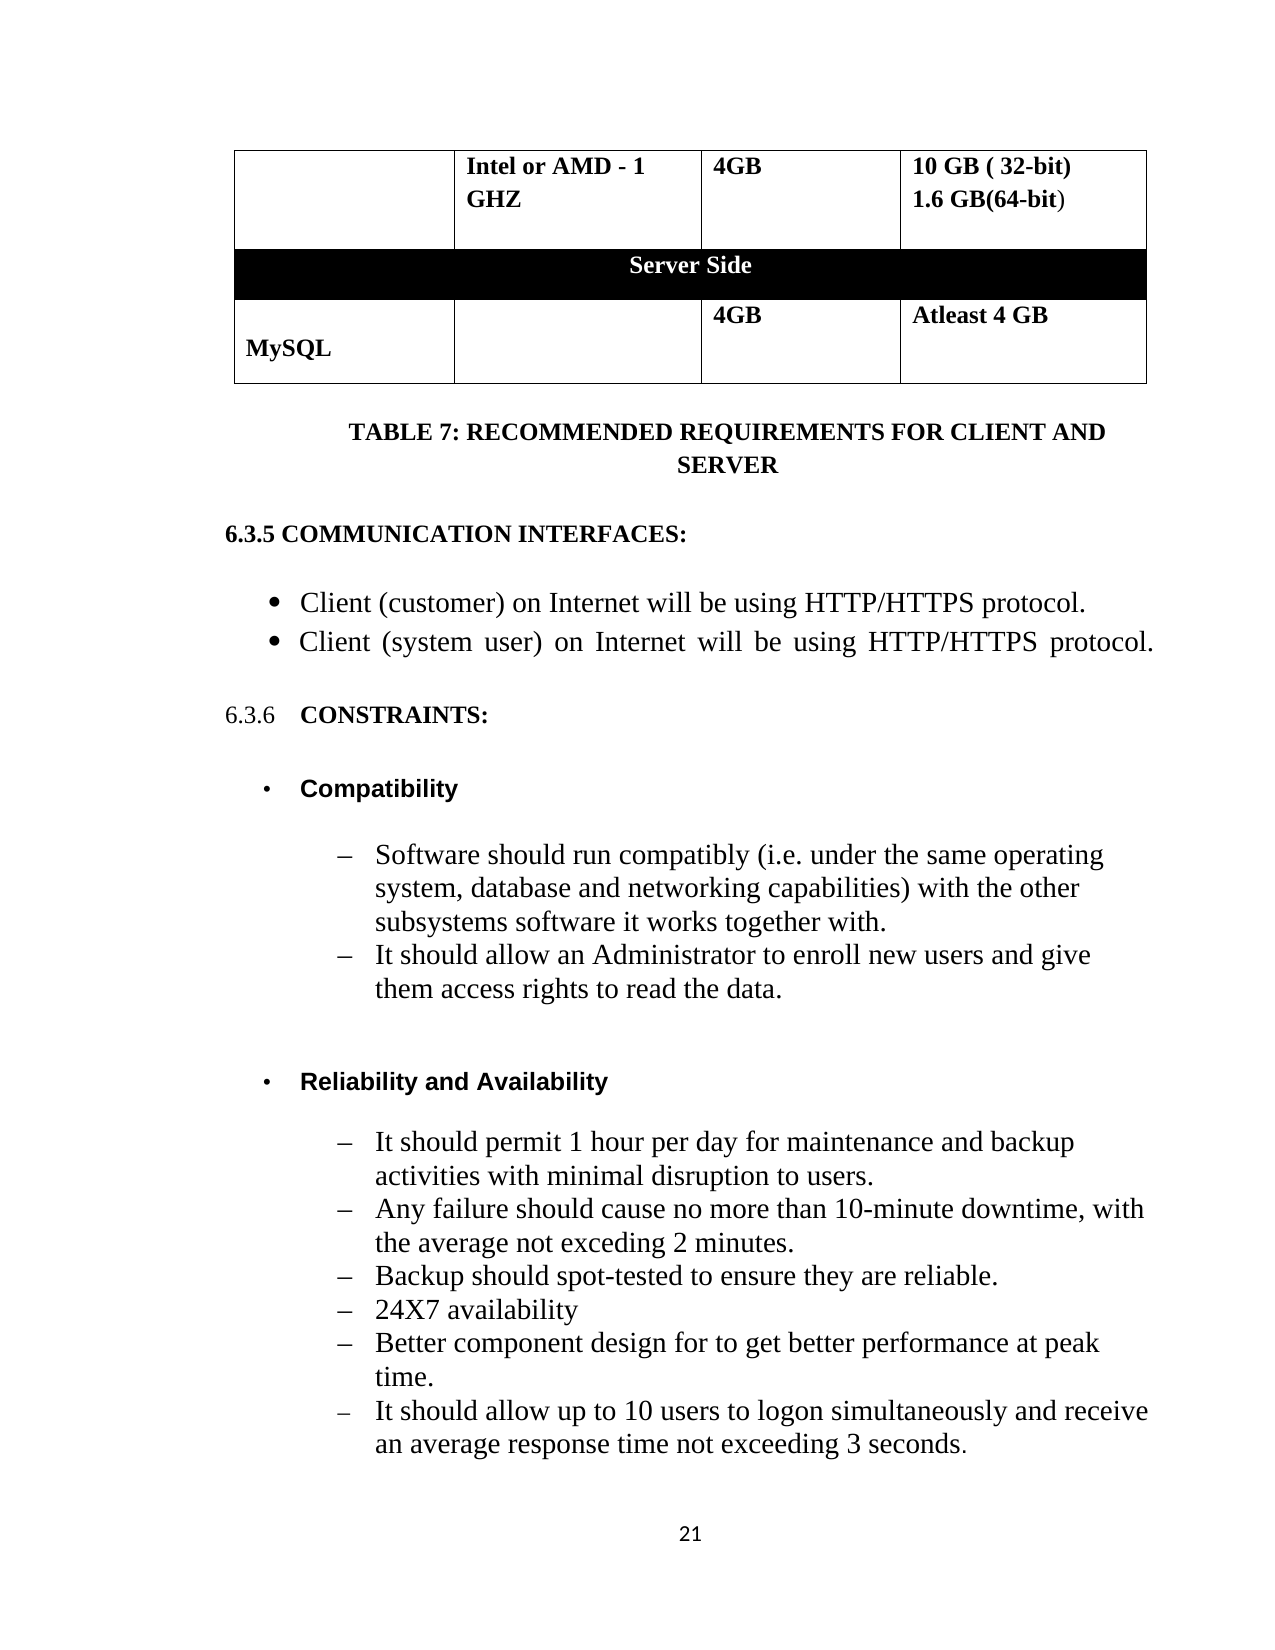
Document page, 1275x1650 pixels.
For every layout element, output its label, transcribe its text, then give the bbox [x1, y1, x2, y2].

table_cell 4GB [702, 151, 900, 249]
list It should permit 1 hour per day for maintenance and backup activities with minimal disruption to users. [337, 1124, 1155, 1191]
list Better component design for to get better performance at peak time. [337, 1326, 1155, 1393]
table_cell Atleast 4 GB [901, 300, 1146, 383]
list It should allow up to 10 users to logon simultaneously and receive an average response time not exceeding 3 seconds. [337, 1393, 1155, 1460]
table_cell MySQL [235, 300, 454, 383]
table_cell Intel or AMD - 1 GHZ [455, 151, 701, 249]
list Any failure should cause no more than 10-minute downtime, with the average not exceding 2 minutes. [337, 1191, 1155, 1258]
list Reliability and Availability [262, 1067, 1155, 1096]
list Software should run compatibly (i.e. under the same operating system, database and networking capabilities) with the other subsystems software it works together with. [337, 837, 1155, 937]
list Backup should spot-tested to ensure they are reliable. [337, 1258, 1155, 1292]
list CONSTRAINTS: [225, 700, 1155, 729]
table_cell 10 GB ( 32-bit) 1.6 GB(64-bit) [901, 151, 1146, 249]
list Client (customer) on Internet will be using HTTP/HTTPS protocol. [269, 585, 1155, 619]
table_cell [455, 300, 701, 383]
list Compatibility [262, 774, 1155, 803]
list It should allow an Administrator to enroll new users and give them access rights to read the data. [337, 937, 1155, 1004]
table_cell Server Side [235, 250, 1146, 299]
list Client (system user) on Internet will be using HTTP/HTTPS protocol. [269, 624, 1155, 690]
list 24X7 availability [337, 1292, 1155, 1326]
list TABLE 7: RECOMMENDED REQUIREMENTS FOR CLIENT AND SERVER [300, 417, 1155, 479]
table_cell 4GB [702, 300, 900, 383]
table_cell [235, 151, 454, 249]
text 6.3.5 COMMUNICATION INTERFACES: [225, 519, 1155, 581]
